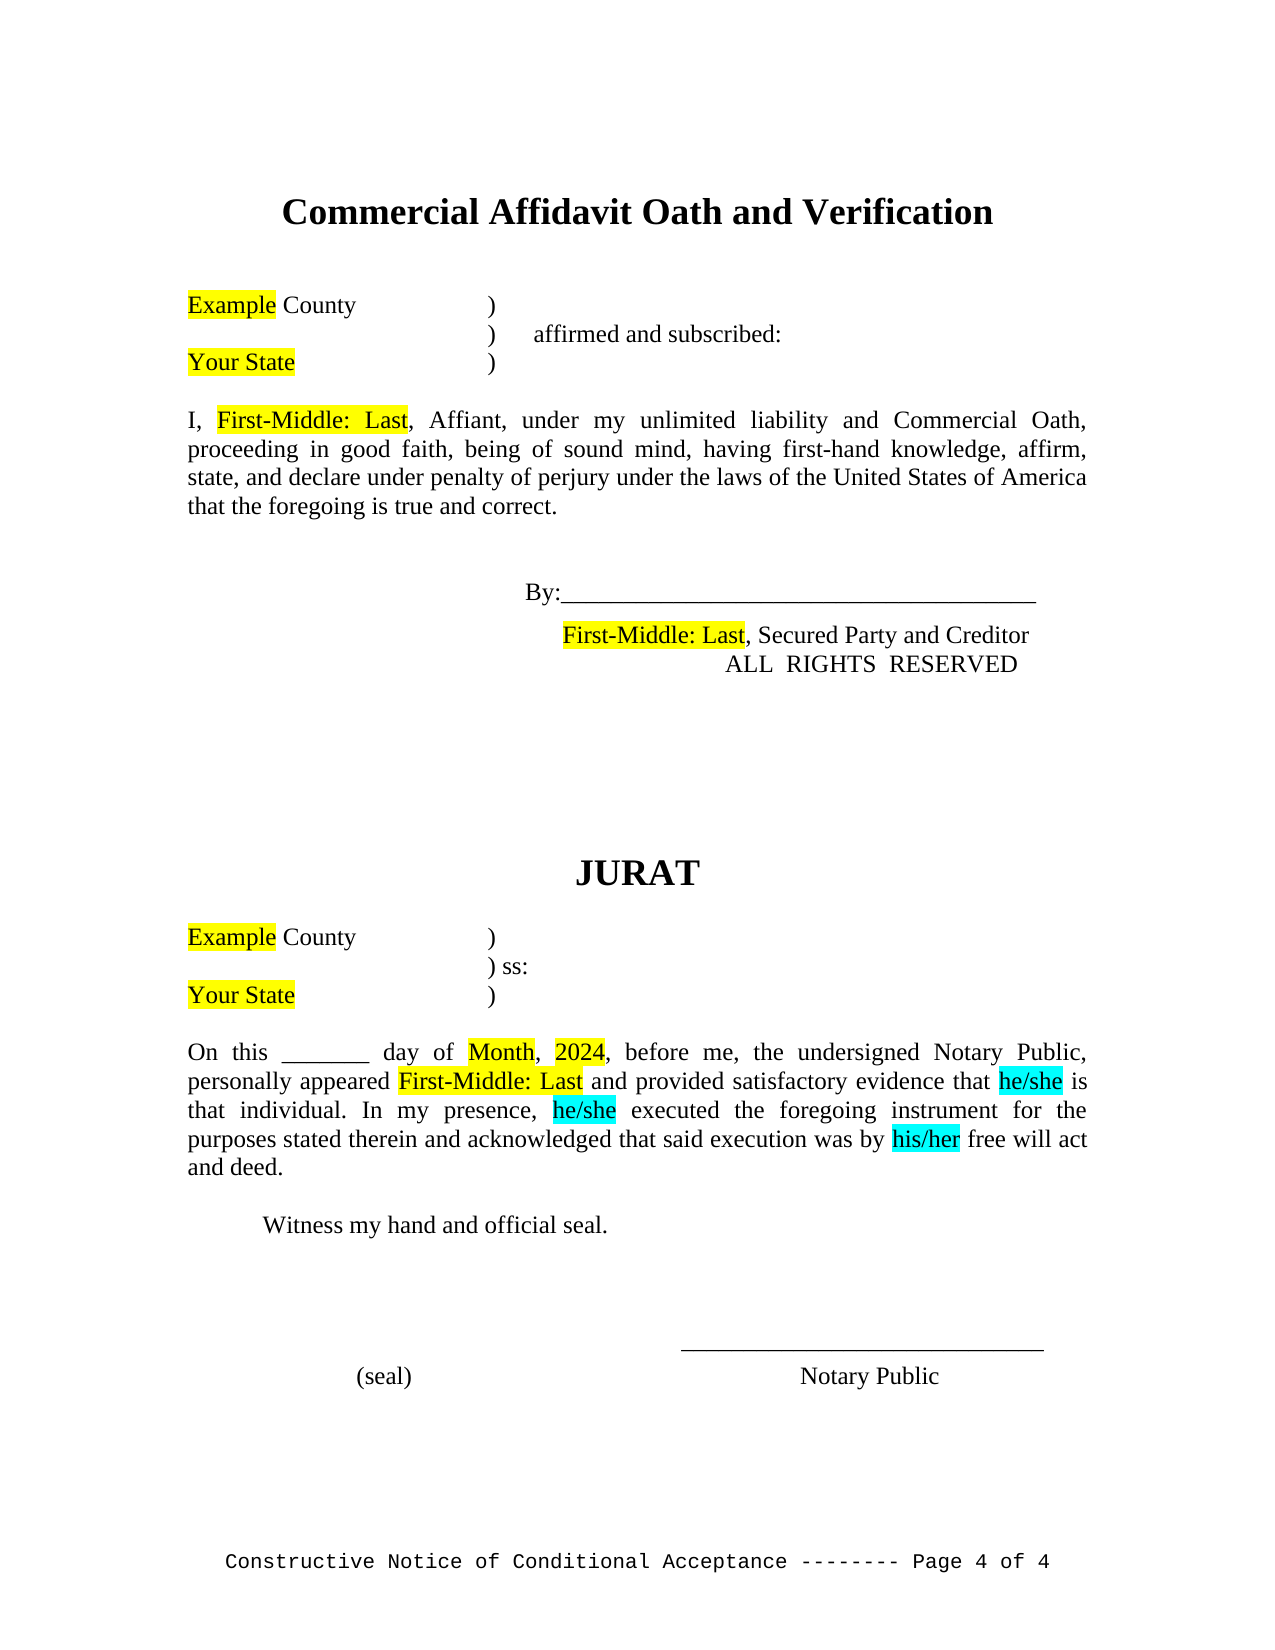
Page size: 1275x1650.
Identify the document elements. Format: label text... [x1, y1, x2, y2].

text Witness my hand and official seal. [187, 1210, 1087, 1239]
text Commercial Affidavit Oath and Verification [187, 189, 1087, 232]
text Example County ) [187, 922, 1087, 951]
text First-Middle: Last, Secured Party and Creditor ALL RIGHTS RESERVED [187, 621, 1087, 678]
text (seal) Notary Public [187, 1361, 1087, 1390]
text Your State ) [187, 347, 1087, 376]
text ) ss: [187, 951, 1087, 980]
text I, First-Middle: Last, Affiant, under my unlimited liability and Commercial Oath, proceeding in good faith, being of sound mind, having first-hand knowledge, affirm, state, and declare under penalty of perjury under the laws of the United States of America that the foregoing is true and correct. [187, 405, 1087, 520]
text ) affirmed and subscribed: [187, 319, 1087, 347]
text _____________________________ [187, 1325, 1087, 1354]
text Your State ) [295, 980, 1087, 1009]
text On this _______ day of Month, 2024, before me, the undersigned Notary Public, personally appeared First-Middle: Last and provided satisfactory evidence that he/she is that individual. In my presence, he/she executed the foregoing instrument for the purposes stated therein and acknowledged that said execution was by his/her free will act and deed. [187, 1037, 1087, 1181]
text By:______________________________________ [187, 577, 1087, 606]
text JURAT [187, 851, 1087, 894]
text Example County ) [276, 290, 1087, 319]
